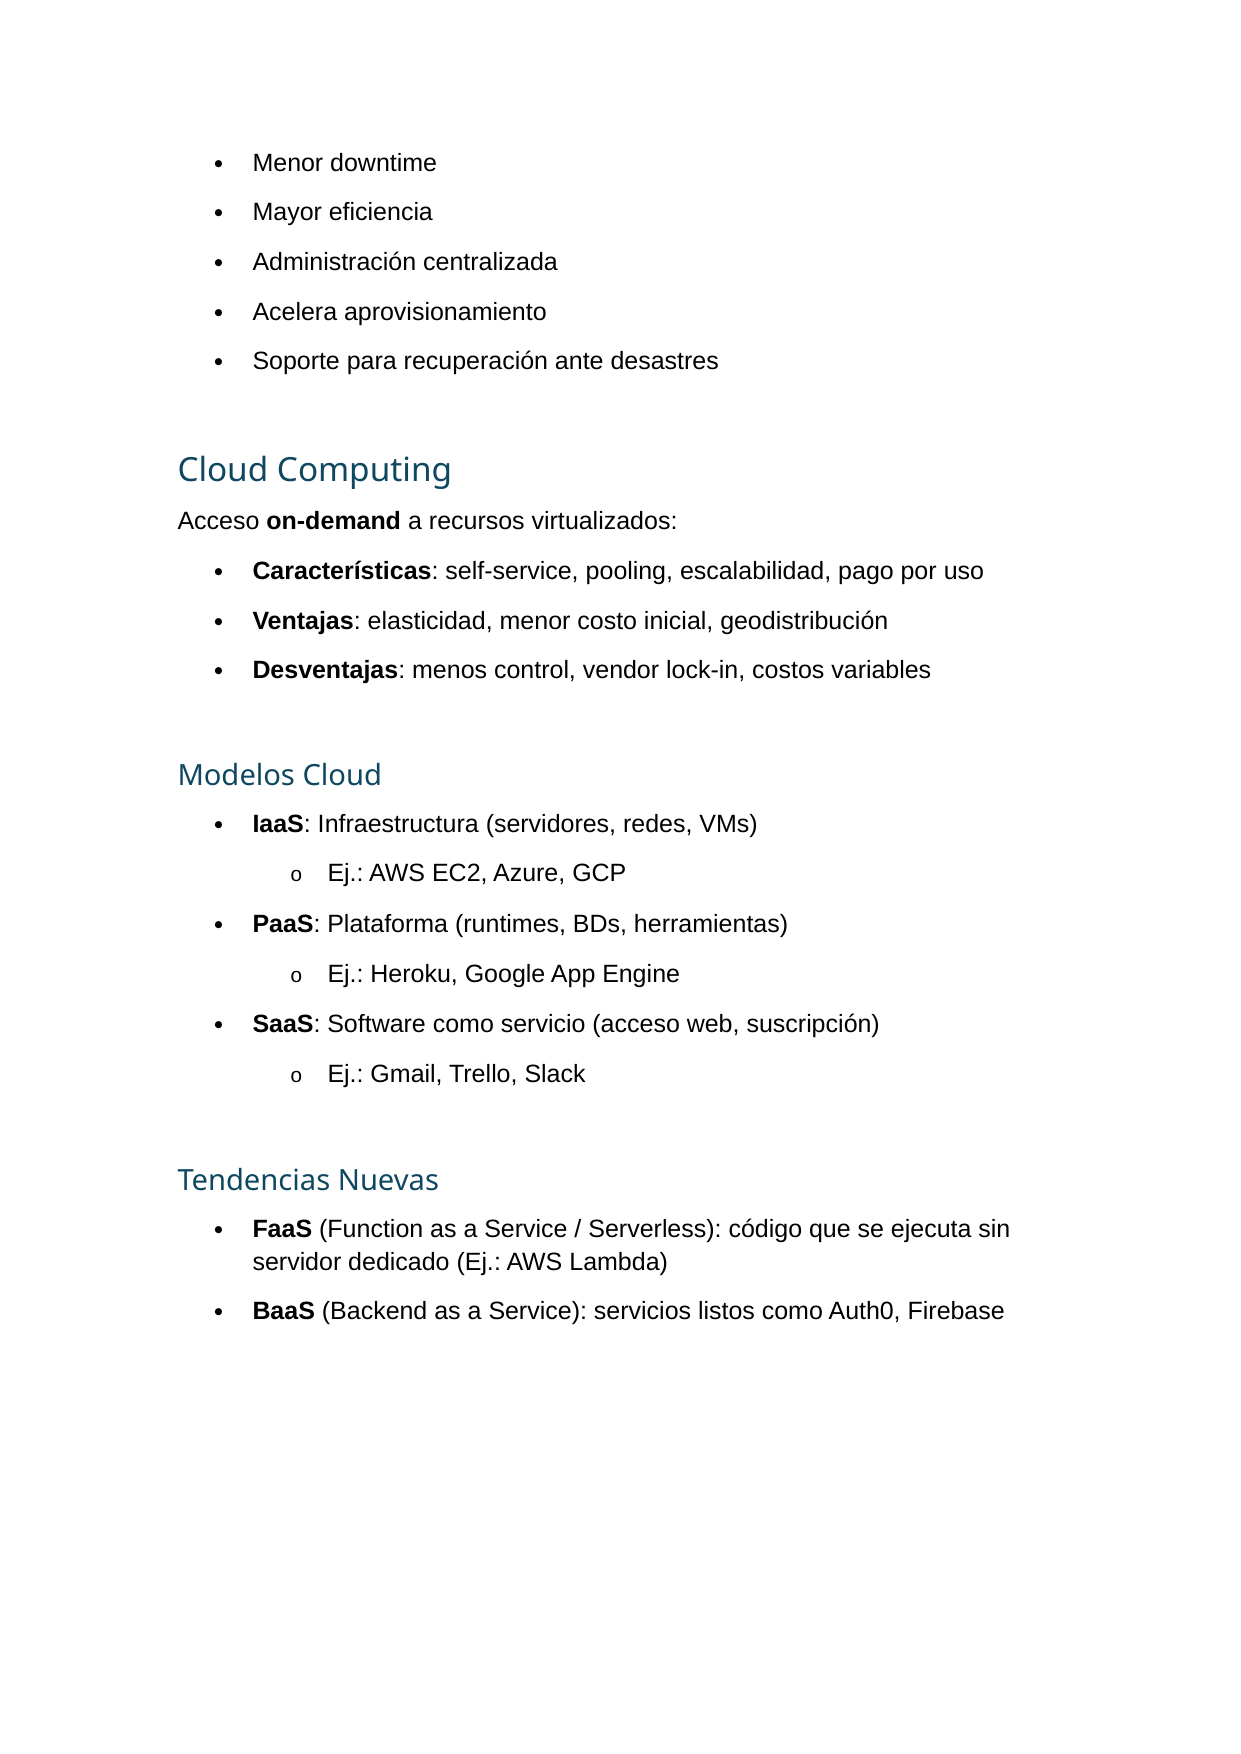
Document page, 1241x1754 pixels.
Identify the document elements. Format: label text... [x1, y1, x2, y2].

list Acelera aprovisionamiento [215, 297, 1063, 325]
text Acceso on-demand a recursos virtualizados: [177, 506, 1063, 535]
list Ventajas: elasticidad, menor costo inicial, geodistribución [215, 606, 1063, 634]
list Desventajas: menos control, vendor lock-in, costos variables [215, 655, 1063, 684]
list Ej.: AWS EC2, Azure, GCP [290, 858, 1063, 888]
list Soporte para recuperación ante desastres [215, 346, 1063, 375]
list IaaS: Infraestructura (servidores, redes, VMs) [215, 809, 1063, 837]
subtitle Cloud Computing [177, 446, 1063, 491]
list Menor downtime [215, 148, 1063, 176]
list PaaS: Plataforma (runtimes, BDs, herramientas) [215, 909, 1063, 938]
subtitle Tendencias Nuevas [177, 1159, 1063, 1199]
subtitle Modelos Cloud [177, 755, 1063, 794]
list Mayor eficiencia [215, 197, 1063, 226]
list FaaS (Function as a Service / Serverless): código que se ejecuta sin servidor dedicado (Ej.: AWS Lambda) [215, 1213, 1063, 1275]
list Administración centralizada [215, 247, 1063, 276]
list SaaS: Software como servicio (acceso web, suscripción) [215, 1009, 1063, 1038]
list BaaS (Backend as a Service): servicios listos como Auth0, Firebase [215, 1296, 1063, 1325]
list Ej.: Heroku, Google App Engine [290, 959, 1063, 988]
list Características: self-service, pooling, escalabilidad, pago por uso [215, 556, 1063, 585]
list Ej.: Gmail, Trello, Slack [290, 1059, 1063, 1089]
